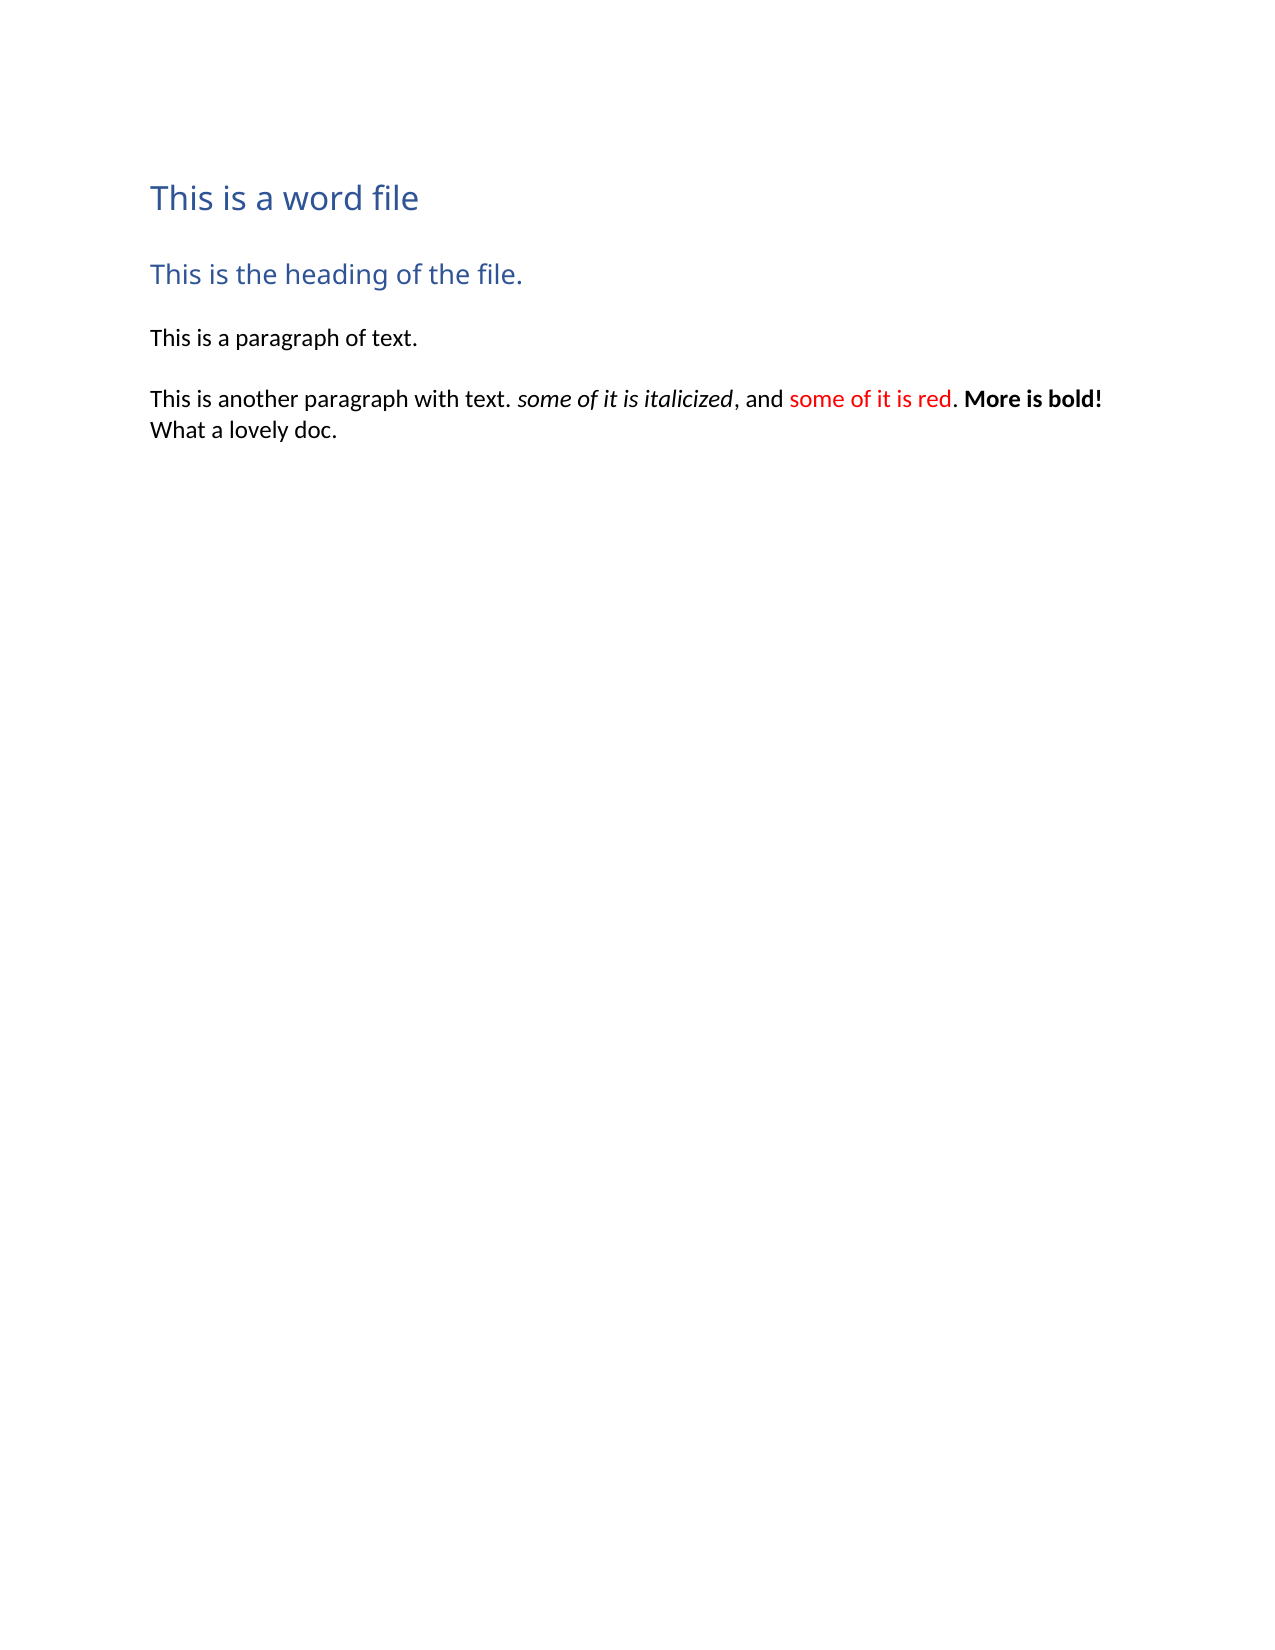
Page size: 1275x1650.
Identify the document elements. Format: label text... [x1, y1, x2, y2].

text This is another paragraph with text. some of it is italicized, and some of it is red. More is bold! What a lovely doc. [150, 383, 1125, 444]
subtitle This is the heading of the file. [150, 255, 1125, 292]
subtitle This is a word file [150, 175, 1125, 220]
text This is a paragraph of text. [150, 322, 1125, 353]
